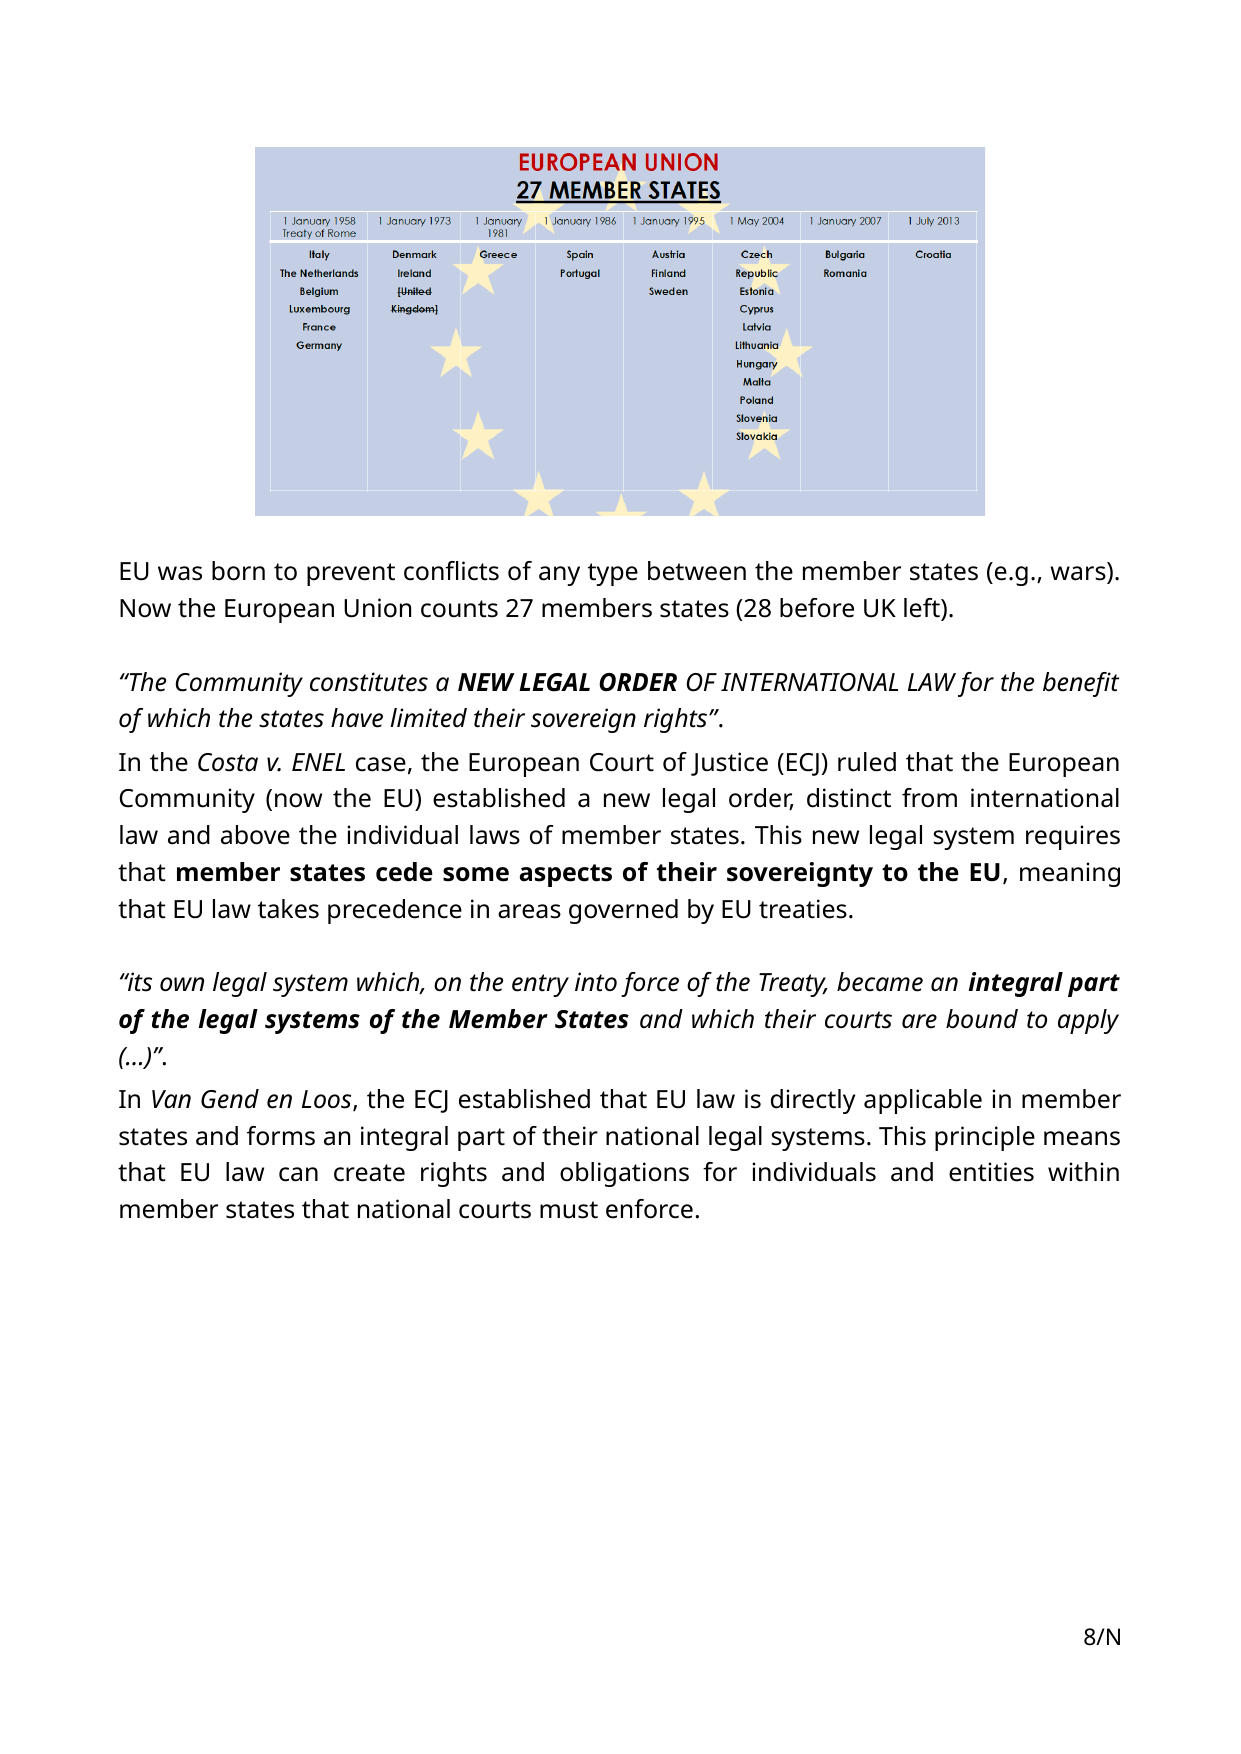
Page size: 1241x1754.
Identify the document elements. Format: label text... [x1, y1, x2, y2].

text In the Costa v. ENEL case, the European Court of Justice (ECJ) ruled that the European Community (now the EU) established a new legal order, distinct from international law and above the individual laws of member states. This new legal system requires that member states cede some aspects of their sovereignty to the EU, meaning that EU law takes precedence in areas governed by EU treaties. [118, 744, 1122, 925]
text “its own legal system which, on the entry into force of the Treaty, became an integral part of the legal systems of the Member States and which their courts are bound to apply (…)”. [118, 965, 1122, 1072]
text EU was born to prevent conflicts of any type between the member states (e.g., wars). Now the European Union counts 27 members states (28 before UK left). [118, 554, 1122, 625]
picture [255, 147, 986, 516]
text “The Community constitutes a NEW LEGAL ORDER OF INTERNATIONAL LAW for the benefit of which the states have limited their sovereign rights”. [118, 664, 1122, 735]
text In Van Gend en Loos, the ECJ established that EU law is directly applicable in member states and forms an integral part of their national legal systems. This principle means that EU law can create rights and obligations for individuals and entities within member states that national courts must enforce. [118, 1081, 1122, 1226]
